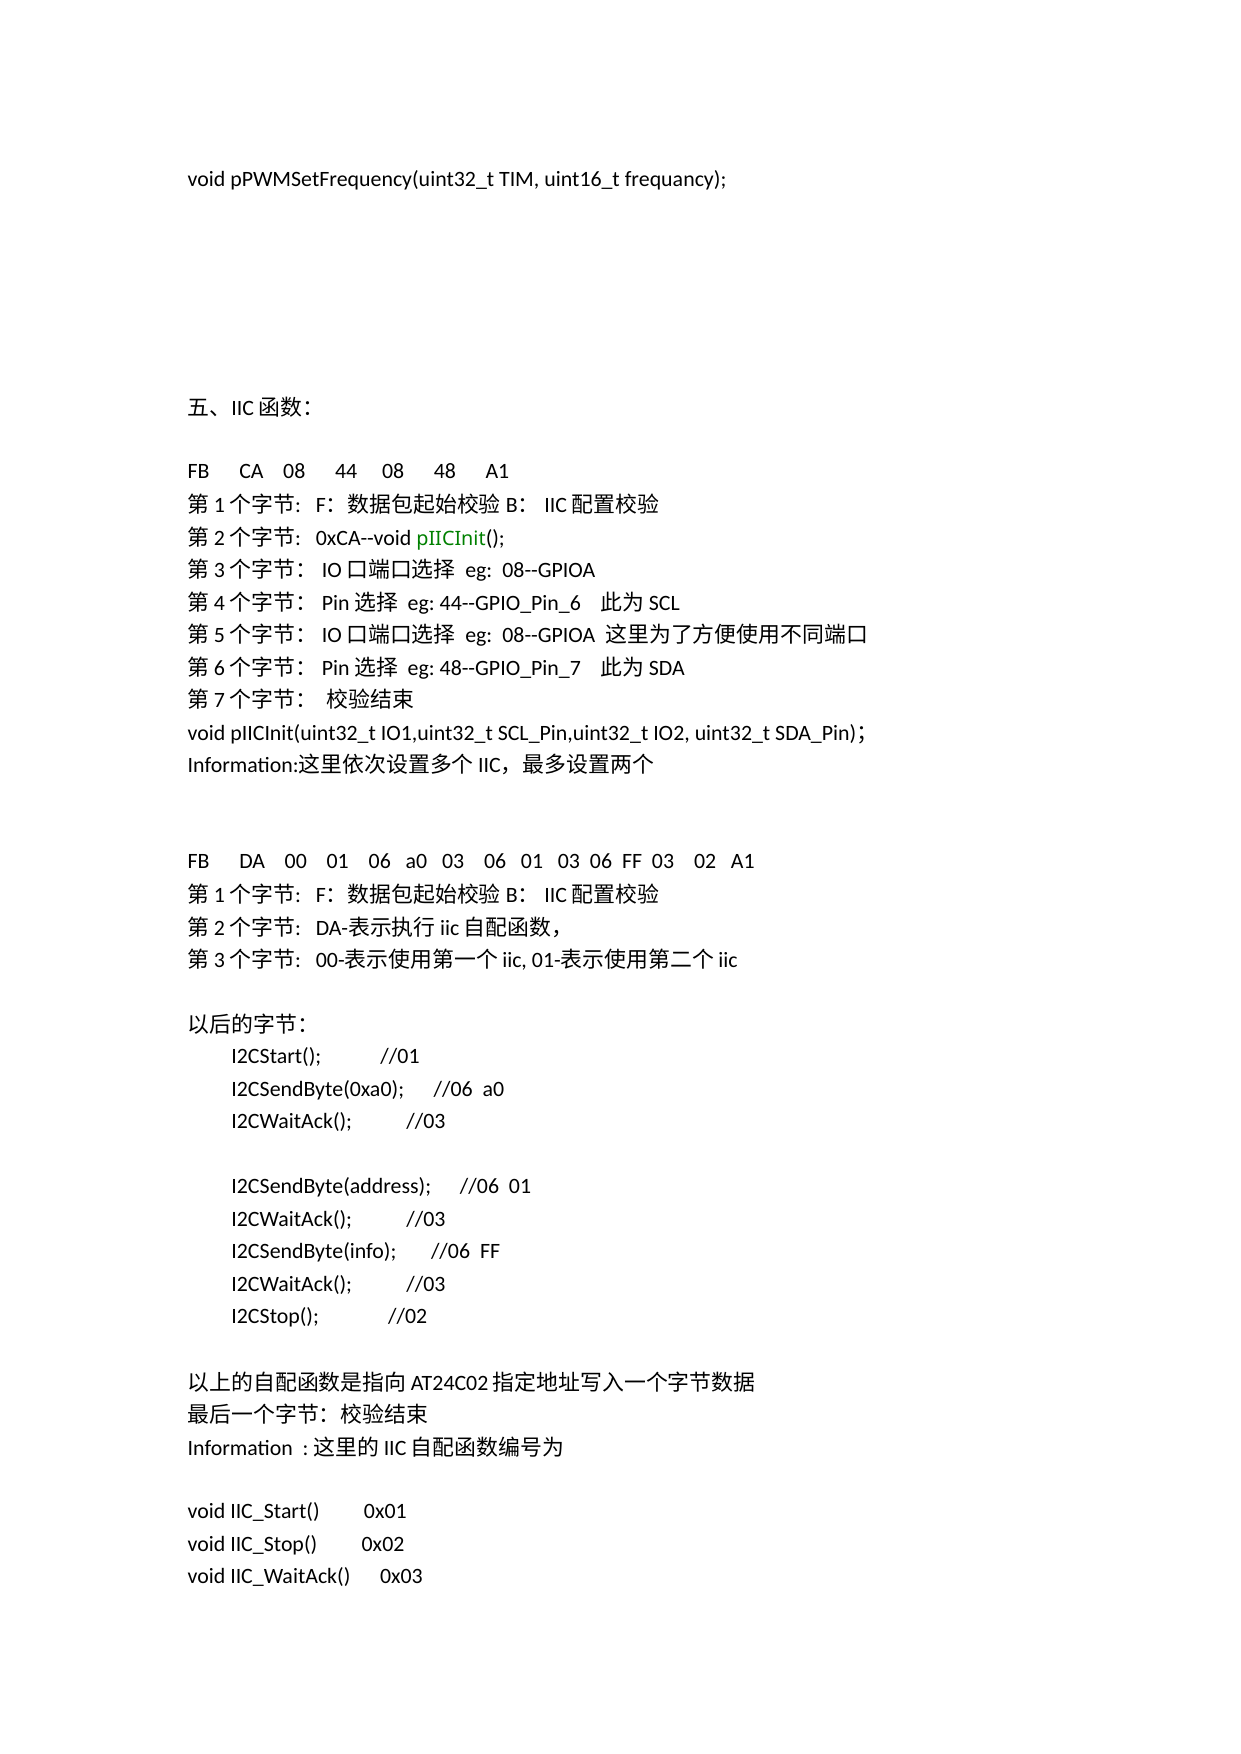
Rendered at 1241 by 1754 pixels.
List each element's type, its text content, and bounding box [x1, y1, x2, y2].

text 以后的字节： [187, 1007, 1053, 1039]
text Information : 这里的IIC自配函数编号为 [187, 1429, 1053, 1462]
text 第2个字节: DA-表示执行iic自配函数， [187, 909, 1053, 942]
text 第5个字节： IO口端口选择 eg: 08--GPIOA 这里为了方便使用不同端口 [187, 617, 1053, 649]
list 第1个字节: F：数据包起始校验 B： IIC配置校验 [187, 877, 1053, 909]
text void IIC_WaitAck() 0x03 [187, 1559, 1053, 1592]
text I2CWaitAck(); //03 [187, 1202, 1053, 1234]
text 第2个字节: 0xCA--void pIICInit(); [187, 519, 1053, 552]
text 第4个字节： Pin选择 eg: 44--GPIO_Pin_6 此为SCL [187, 584, 1053, 617]
text FB DA 00 01 06 a0 03 06 01 03 06 FF 03 02 A1 [187, 844, 1053, 877]
text I2CSendByte(info); //06 FF [187, 1234, 1053, 1267]
list 第1个字节: F：数据包起始校验 B： IIC配置校验 [187, 487, 1053, 519]
text 第3个字节: 00-表示使用第一个iic, 01-表示使用第二个iic [187, 942, 1053, 974]
list FB CA 08 44 08 48 A1 [187, 454, 1053, 487]
text I2CStart(); //01 [187, 1039, 1053, 1072]
text void IIC_Stop() 0x02 [187, 1527, 1053, 1559]
text I2CSendByte(address); //06 01 [187, 1169, 1053, 1202]
text I2CWaitAck(); //03 [187, 1104, 1053, 1137]
text Information:这里依次设置多个IIC，最多设置两个 [187, 747, 1053, 779]
text I2CStop(); //02 [187, 1299, 1053, 1332]
text 第3个字节： IO口端口选择 eg: 08--GPIOA [187, 552, 1053, 584]
text void IIC_Start() 0x01 [187, 1494, 1053, 1527]
text I2CWaitAck(); //03 [187, 1267, 1053, 1299]
text 以上的自配函数是指向AT24C02指定地址写入一个字节数据 [187, 1364, 1053, 1397]
text I2CSendByte(0xa0); //06 a0 [187, 1072, 1053, 1104]
text void pIICInit(uint32_t IO1,uint32_t SCL_Pin,uint32_t IO2, uint32_t SDA_Pin)； [187, 714, 1053, 747]
list IIC函数： [187, 389, 1053, 422]
text 最后一个字节：校验结束 [187, 1397, 1053, 1429]
text 第6个字节： Pin选择 eg: 48--GPIO_Pin_7 此为SDA [187, 649, 1053, 682]
text void pPWMSetFrequency(uint32_t TIM, uint16_t frequancy); [187, 162, 1053, 194]
text 第7个字节： 校验结束 [187, 682, 1053, 714]
